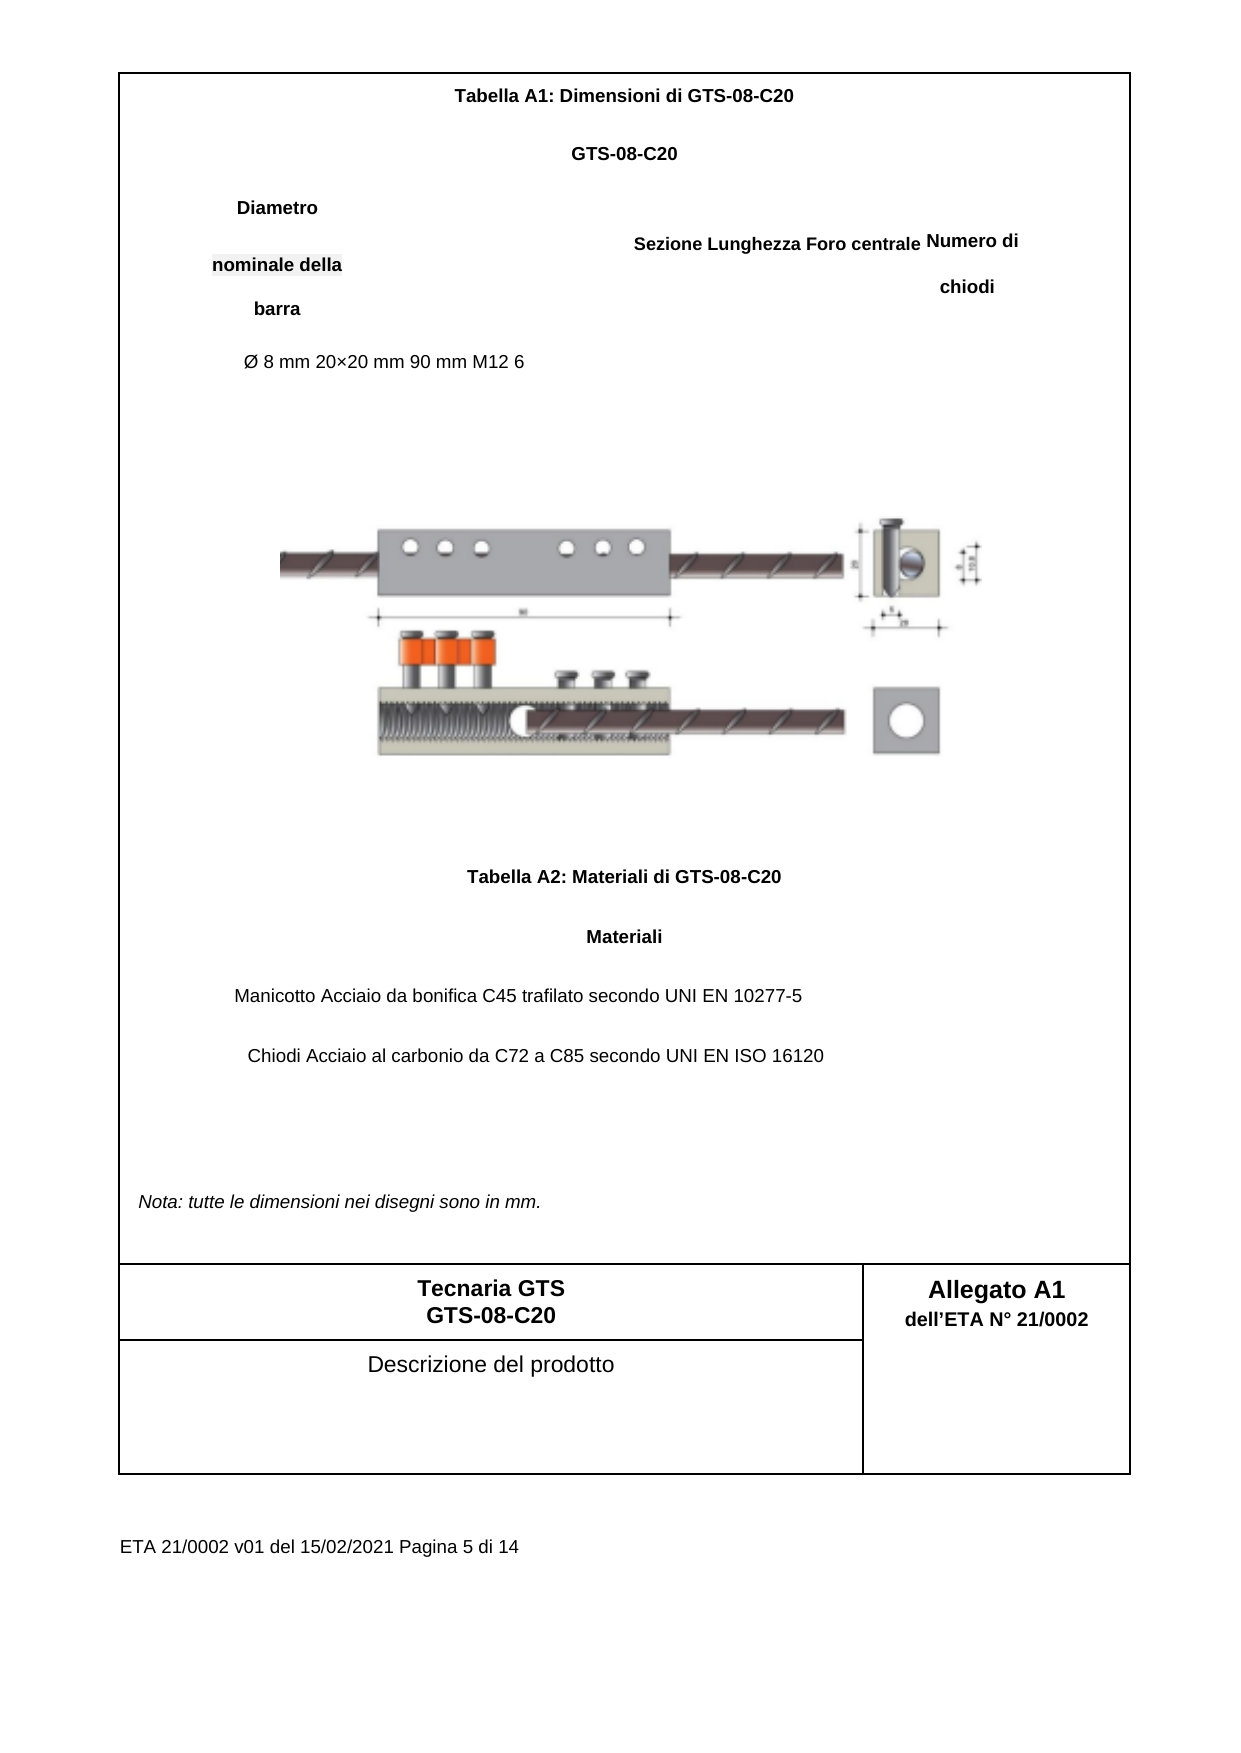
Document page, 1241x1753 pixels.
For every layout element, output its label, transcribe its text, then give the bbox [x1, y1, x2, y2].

table_cell Allegato A1 dell’ETA N° 21/0002 [864, 1265, 1129, 1473]
table_cell Descrizione del prodotto [120, 1341, 862, 1473]
picture [280, 516, 982, 758]
table_cell Tecnaria GTS GTS-08-C20 [120, 1265, 862, 1338]
text ETA 21/0002 v01 del 15/02/2021 Pagina 5 di 14 [119, 1536, 1148, 1557]
table_header Tabella A1: Dimensioni di GTS-08-C20 GTS-08-C20 Diametro Sezione Lunghezza Foro centrale Numero di nominale della chiodi barra Ø 8 mm 20×20 mm 90 mm M12 6 Tabella A2: Materiali di GTS-08-C20 Materiali Manicotto Acciaio da bonifica C45 trafilato secondo UNI EN 10277-5 Chiodi Acciaio al carbonio da C72 a C85 secondo UNI EN ISO 16120 Nota: tutte le dimensioni nei disegni sono in mm. [120, 74, 1129, 1263]
